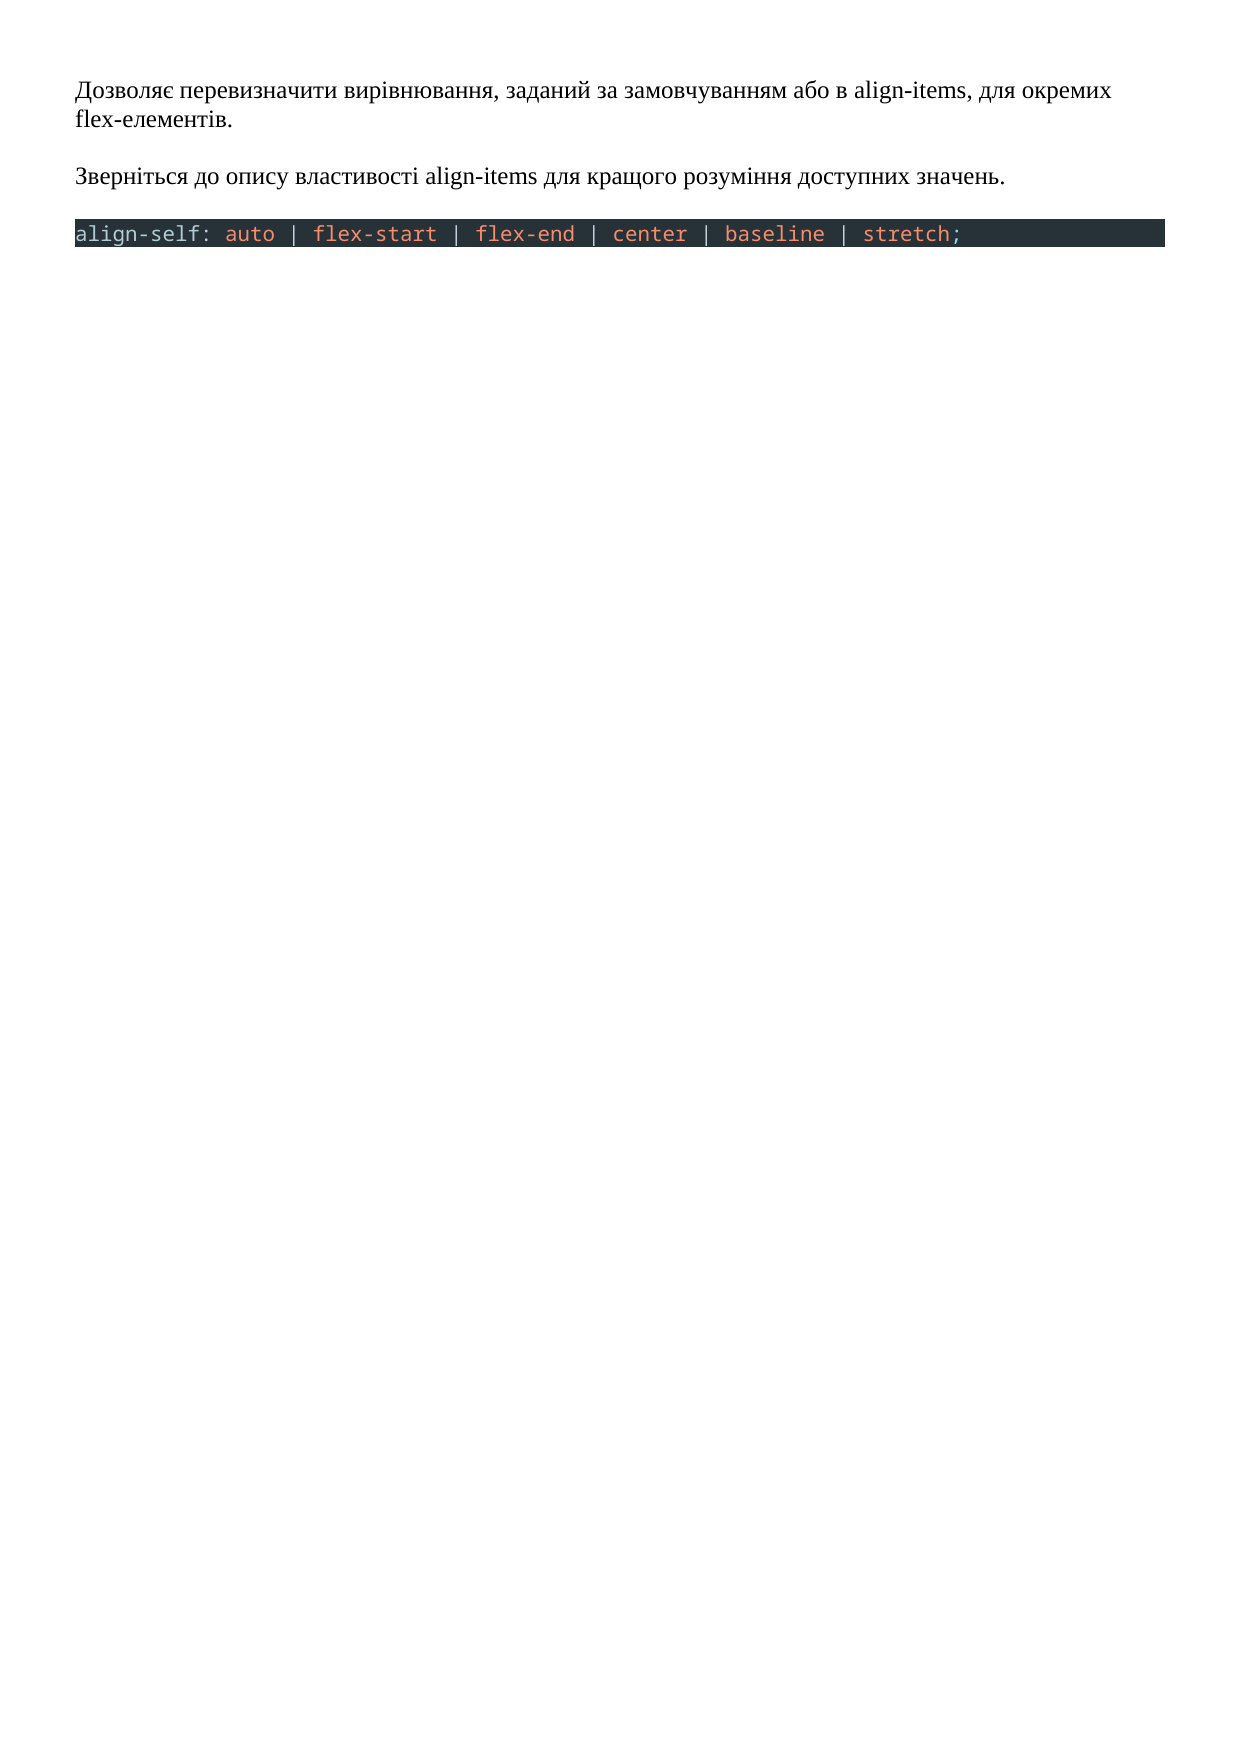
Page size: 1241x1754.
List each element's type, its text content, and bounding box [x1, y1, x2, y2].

text Дозволяє перевизначити вирівнювання, заданий за замовчуванням або в align-items, для окремих flex-елементів. [75, 75, 1165, 132]
text Зверніться до опису властивості align-items для кращого розуміння доступних значень. [75, 161, 1165, 190]
text align-self: auto | flex-start | flex-end | center | baseline | stretch; [75, 219, 1165, 247]
